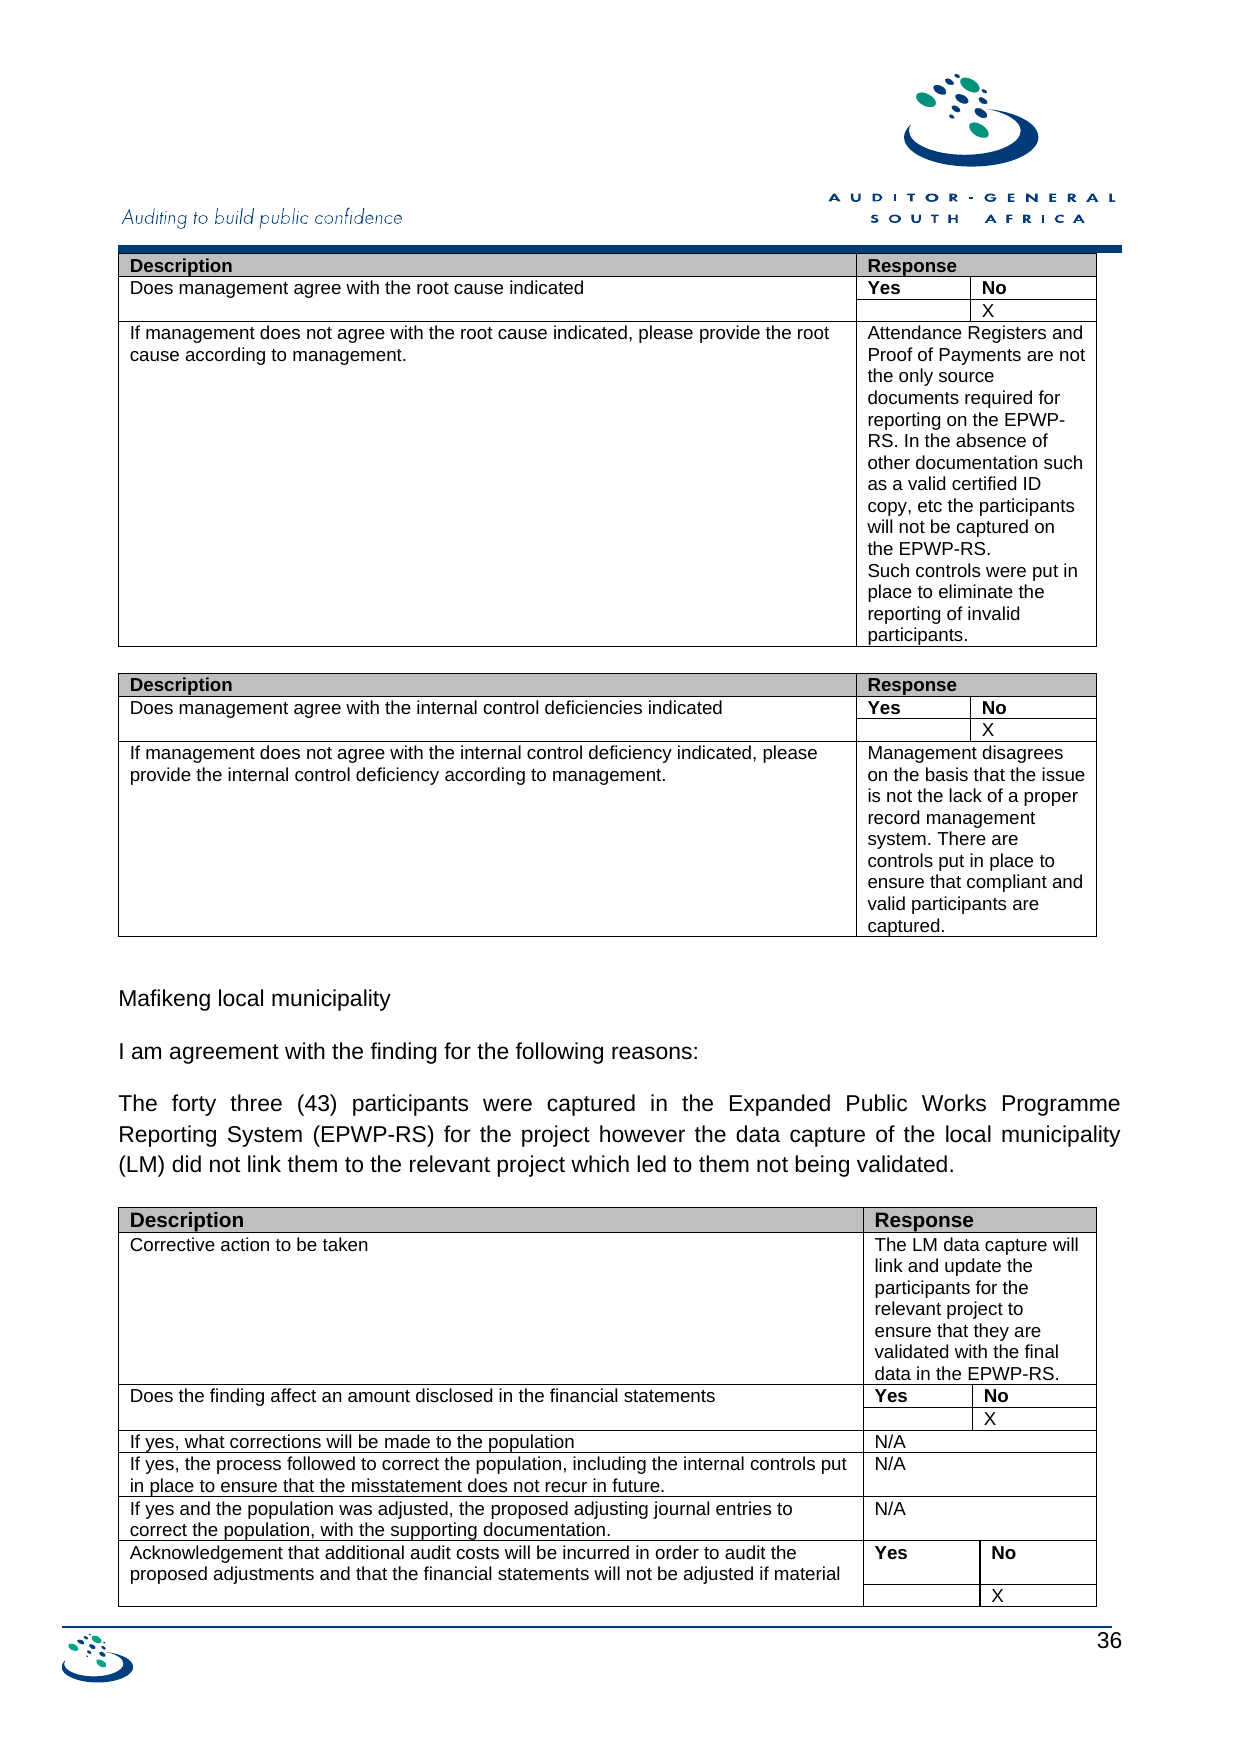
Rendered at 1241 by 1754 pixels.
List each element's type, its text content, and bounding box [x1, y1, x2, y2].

table_cell No [971, 697, 1096, 718]
table_cell If management does not agree with the root cause indicated, please provide the root cause according to management. [119, 322, 856, 646]
table_cell Attendance Registers and Proof of Payments are not the only source documents required for reporting on the EPWP-RS. In the absence of other documentation such as a valid certified ID copy, etc the participants will not be captured on the EPWP-RS. Such controls were put in place to eliminate the reporting of invalid participants. [857, 322, 1096, 646]
table_cell Yes [857, 277, 970, 298]
table_header Response [864, 1208, 1096, 1232]
table_cell Does management agree with the root cause indicated [119, 277, 856, 321]
table_cell X [971, 300, 1096, 321]
table_cell If yes and the population was adjusted, the proposed adjusting journal entries to correct the population, with the supporting documentation. [119, 1497, 863, 1540]
table_cell No [971, 277, 1096, 298]
table_cell The LM data capture will link and update the participants for the relevant project to ensure that they are validated with the final data in the EPWP-RS. [864, 1233, 1096, 1384]
table_cell Management disagrees on the basis that the issue is not the lack of a proper record management system. There are controls put in place to ensure that compliant and valid participants are captured. [857, 742, 1096, 936]
table_cell [864, 1408, 972, 1429]
table_cell [857, 300, 970, 321]
table_cell Does management agree with the internal control deficiencies indicated [119, 697, 856, 741]
table_cell X [971, 719, 1096, 741]
table_cell X [981, 1585, 1096, 1606]
table_cell Yes [857, 697, 970, 718]
table_header Description [119, 1208, 863, 1232]
table_cell If yes, what corrections will be made to the population [119, 1431, 863, 1452]
text Mafikeng local municipality [118, 985, 1122, 1011]
table_cell [857, 719, 970, 741]
table_cell X [973, 1408, 1096, 1429]
table_cell Corrective action to be taken [119, 1233, 863, 1384]
list I am agreement with the finding for the following reasons: [118, 1038, 1122, 1064]
table_cell If management does not agree with the internal control deficiency indicated, please provide the internal control deficiency according to management. [119, 742, 856, 936]
table_cell N/A [864, 1497, 1096, 1540]
table_cell Does the finding affect an amount disclosed in the financial statements [119, 1385, 863, 1429]
table_cell N/A [864, 1453, 1096, 1496]
table_cell No [981, 1541, 1096, 1583]
table_cell If yes, the process followed to correct the population, including the internal controls put in place to ensure that the misstatement does not recur in future. [119, 1453, 863, 1496]
table_cell Yes [864, 1385, 972, 1407]
table_cell [864, 1585, 979, 1606]
table_header Response [857, 674, 1096, 696]
table_header Description [119, 674, 856, 696]
table_cell Acknowledgement that additional audit costs will be incurred in order to audit the proposed adjustments and that the financial statements will not be adjusted if material misstatements still exist. (Under these circumstances the misstatements identified originally will be reported by the auditor.) [119, 1541, 863, 1606]
list The forty three (43) participants were captured in the Expanded Public Works Programme Reporting System (EPWP-RS) for the project however the data capture of the local municipality (LM) did not link them to the relevant project which led to them not being validated. [118, 1090, 1122, 1177]
table_cell Yes [864, 1541, 979, 1583]
table_cell No [973, 1385, 1096, 1407]
table_header Description [119, 254, 856, 276]
table_cell N/A [864, 1431, 1096, 1452]
table_header Response [857, 254, 1096, 276]
